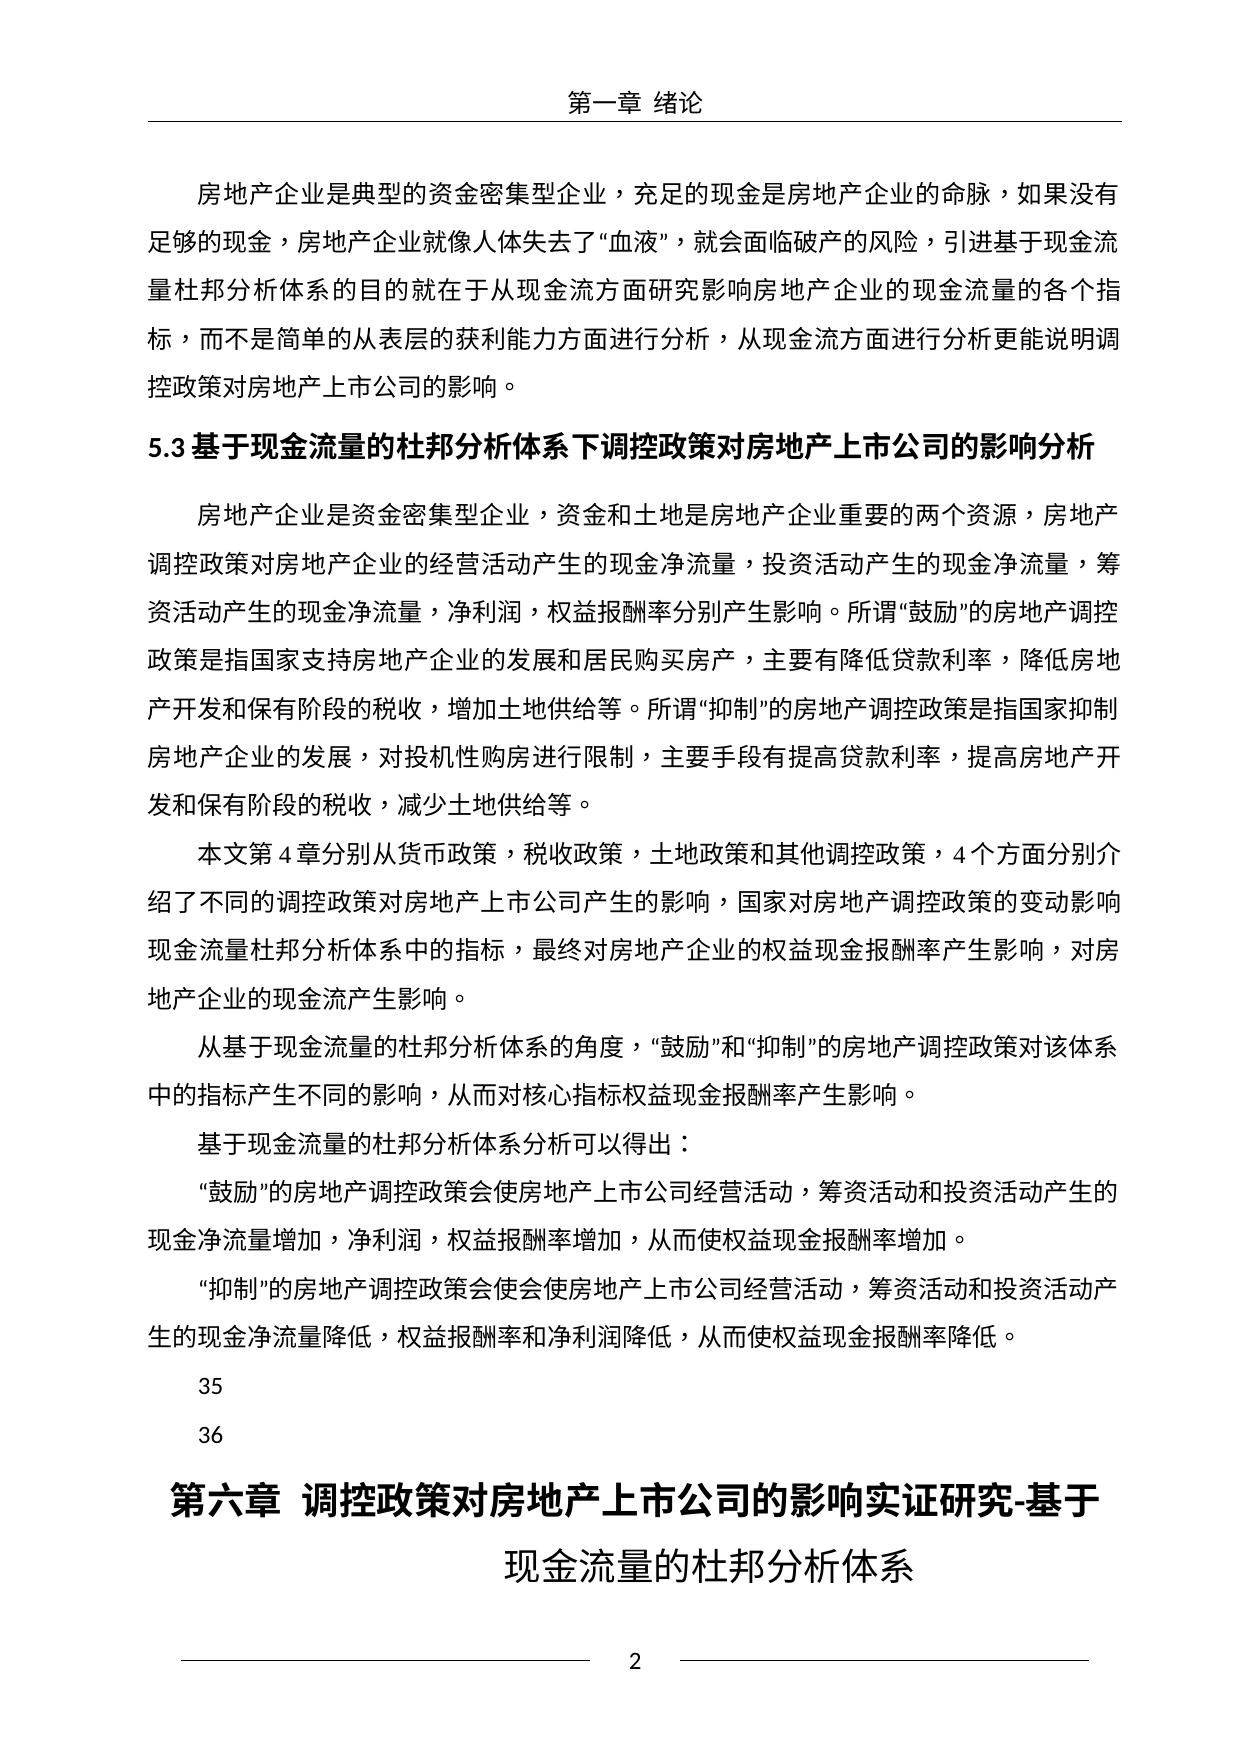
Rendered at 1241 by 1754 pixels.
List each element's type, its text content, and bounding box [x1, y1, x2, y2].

text 现金流量的杜邦分析体系 [504, 1542, 1122, 1590]
text 本文第4章分别从货币政策，税收政策，土地政策和其他调控政策，4个方面分别介绍了不同的调控政策对房地产上市公司产生的影响，国家对房地产调控政策的变动影响现金流量杜邦分析体系中的指标，最终对房地产企业的权益现金报酬率产生影响，对房地产企业的现金流产生影响。 [148, 821, 1122, 1014]
text “鼓励”的房地产调控政策会使房地产上市公司经营活动，筹资活动和投资活动产生的现金净流量增加，净利润，权益报酬率增加，从而使权益现金报酬率增加。 [148, 1159, 1122, 1256]
subtitle 5.3 基于现金流量的杜邦分析体系下调控政策对房地产上市公司的影响分析 [148, 427, 1122, 466]
text 房地产企业是典型的资金密集型企业，充足的现金是房地产企业的命脉，如果没有足够的现金，房地产企业就像人体失去了“血液”，就会面临破产的风险，引进基于现金流量杜邦分析体系的目的就在于从现金流方面研究影响房地产企业的现金流量的各个指标，而不是简单的从表层的获利能力方面进行分析，从现金流方面进行分析更能说明调控政策对房地产上市公司的影响。 [148, 161, 1122, 403]
text 36 [148, 1401, 1122, 1449]
text 基于现金流量的杜邦分析体系分析可以得出： [148, 1111, 1122, 1159]
text 房地产企业是资金密集型企业，资金和土地是房地产企业重要的两个资源，房地产调控政策对房地产企业的经营活动产生的现金净流量，投资活动产生的现金净流量，筹资活动产生的现金净流量，净利润，权益报酬率分别产生影响。所谓“鼓励”的房地产调控政策是指国家支持房地产企业的发展和居民购买房产，主要有降低贷款利率，降低房地产开发和保有阶段的税收，增加土地供给等。所谓“抑制”的房地产调控政策是指国家抑制房地产企业的发展，对投机性购房进行限制，主要手段有提高贷款利率，提高房地产开发和保有阶段的税收，减少土地供给等。 [148, 483, 1122, 821]
text 从基于现金流量的杜邦分析体系的角度，“鼓励”和“抑制”的房地产调控政策对该体系中的指标产生不同的影响，从而对核心指标权益现金报酬率产生影响。 [148, 1014, 1122, 1111]
subtitle 第六章 调控政策对房地产上市公司的影响实证研究-基于 [148, 1473, 1122, 1525]
text “抑制”的房地产调控政策会使会使房地产上市公司经营活动，筹资活动和投资活动产生的现金净流量降低，权益报酬率和净利润降低，从而使权益现金报酬率降低。 [148, 1256, 1122, 1353]
text 35 [148, 1353, 1122, 1401]
